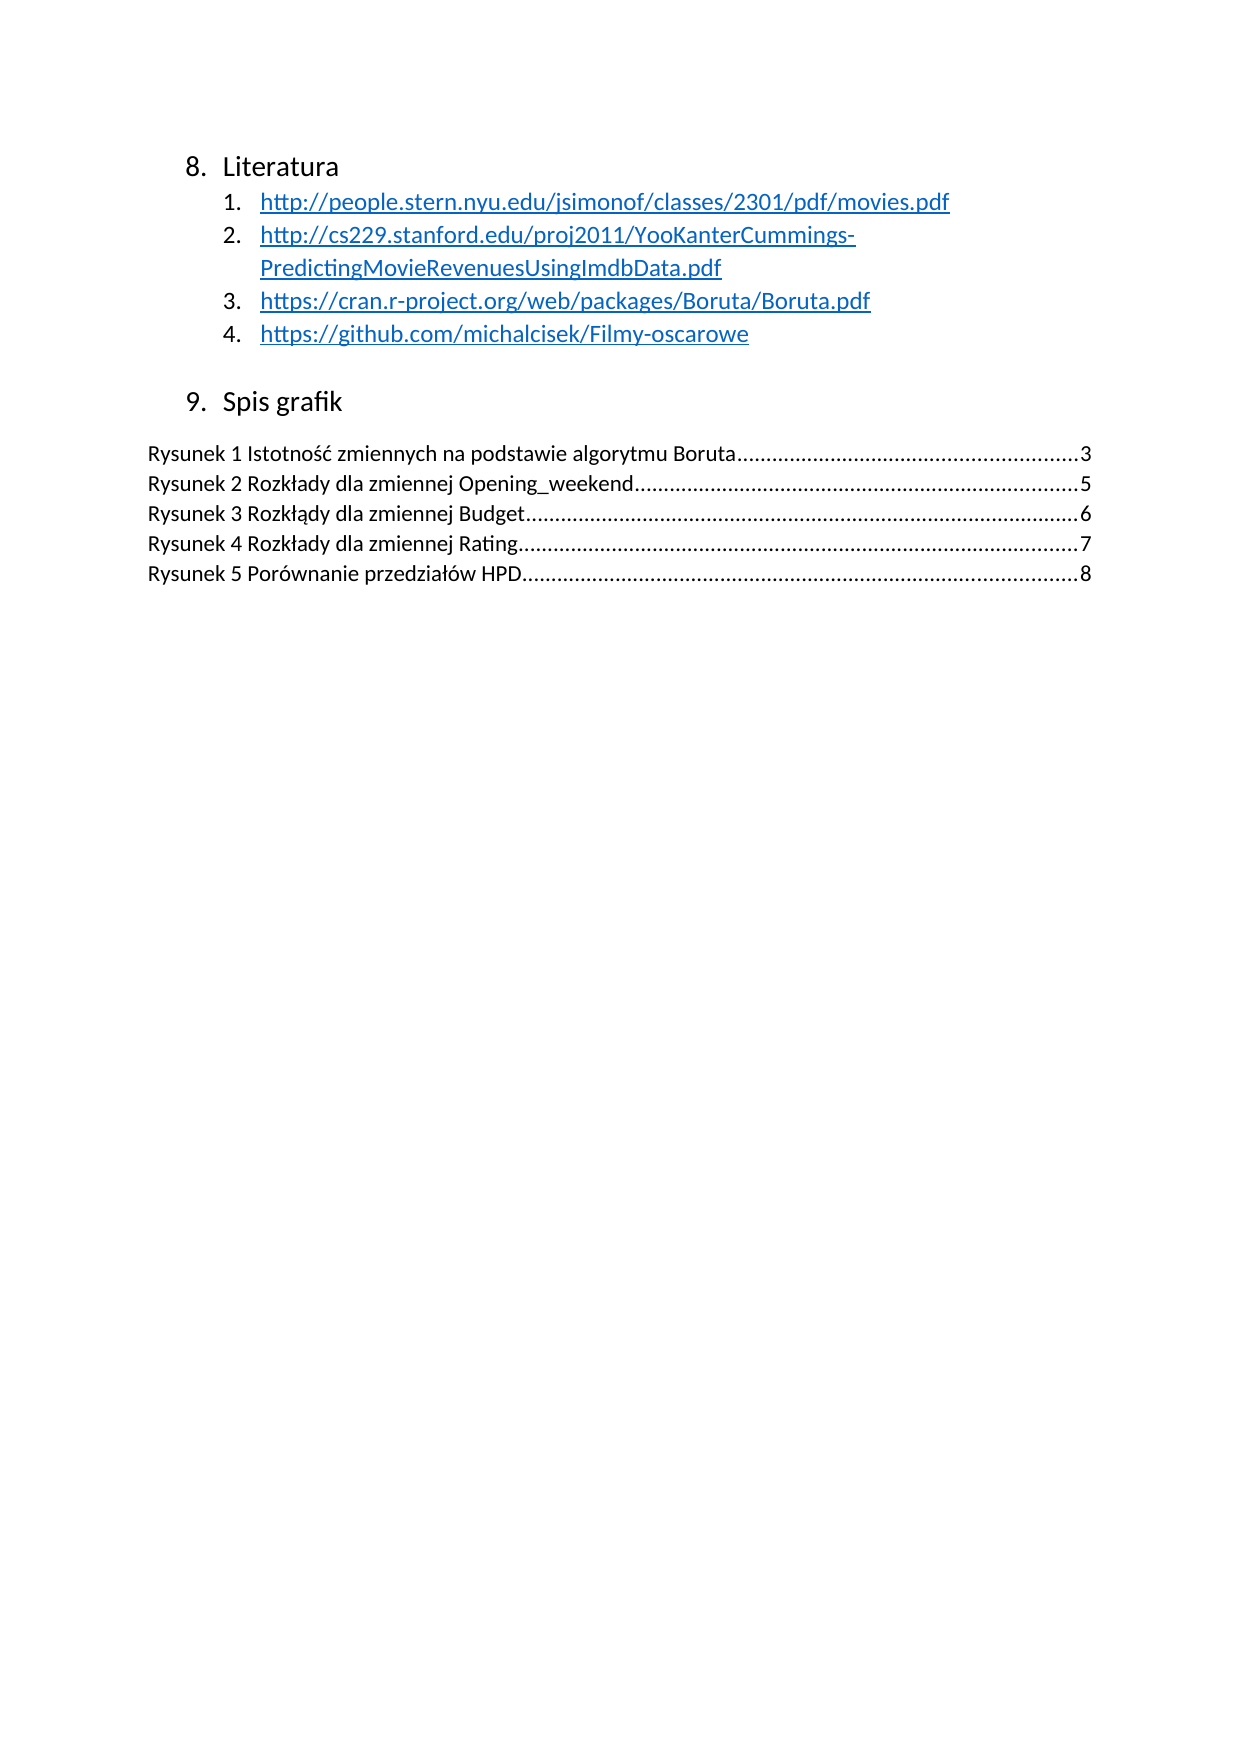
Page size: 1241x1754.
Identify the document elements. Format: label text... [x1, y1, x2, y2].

text Rysunek 5 Porównanie przedziałów HPD 8 [148, 559, 1093, 587]
list https://github.com/michalcisek/Filmy-oscarowe [223, 318, 1093, 348]
text Rysunek 3 Rozkłądy dla zmiennej Budget 6 [148, 499, 1093, 527]
list Literatura [185, 148, 1093, 183]
list https://cran.r-project.org/web/packages/Boruta/Boruta.pdf [223, 285, 1093, 315]
list Spis grafik [185, 383, 1093, 419]
list http://cs229.stanford.edu/proj2011/YooKanterCummings-PredictingMovieRevenuesUsingImdbData.pdf [223, 219, 1093, 282]
text Rysunek 1 Istotność zmiennych na podstawie algorytmu Boruta 3 [148, 439, 1093, 467]
text Rysunek 4 Rozkłady dla zmiennej Rating 7 [148, 529, 1093, 557]
text Rysunek 2 Rozkłady dla zmiennej Opening_weekend 5 [148, 469, 1093, 497]
list http://people.stern.nyu.edu/jsimonof/classes/2301/pdf/movies.pdf [223, 186, 1093, 217]
